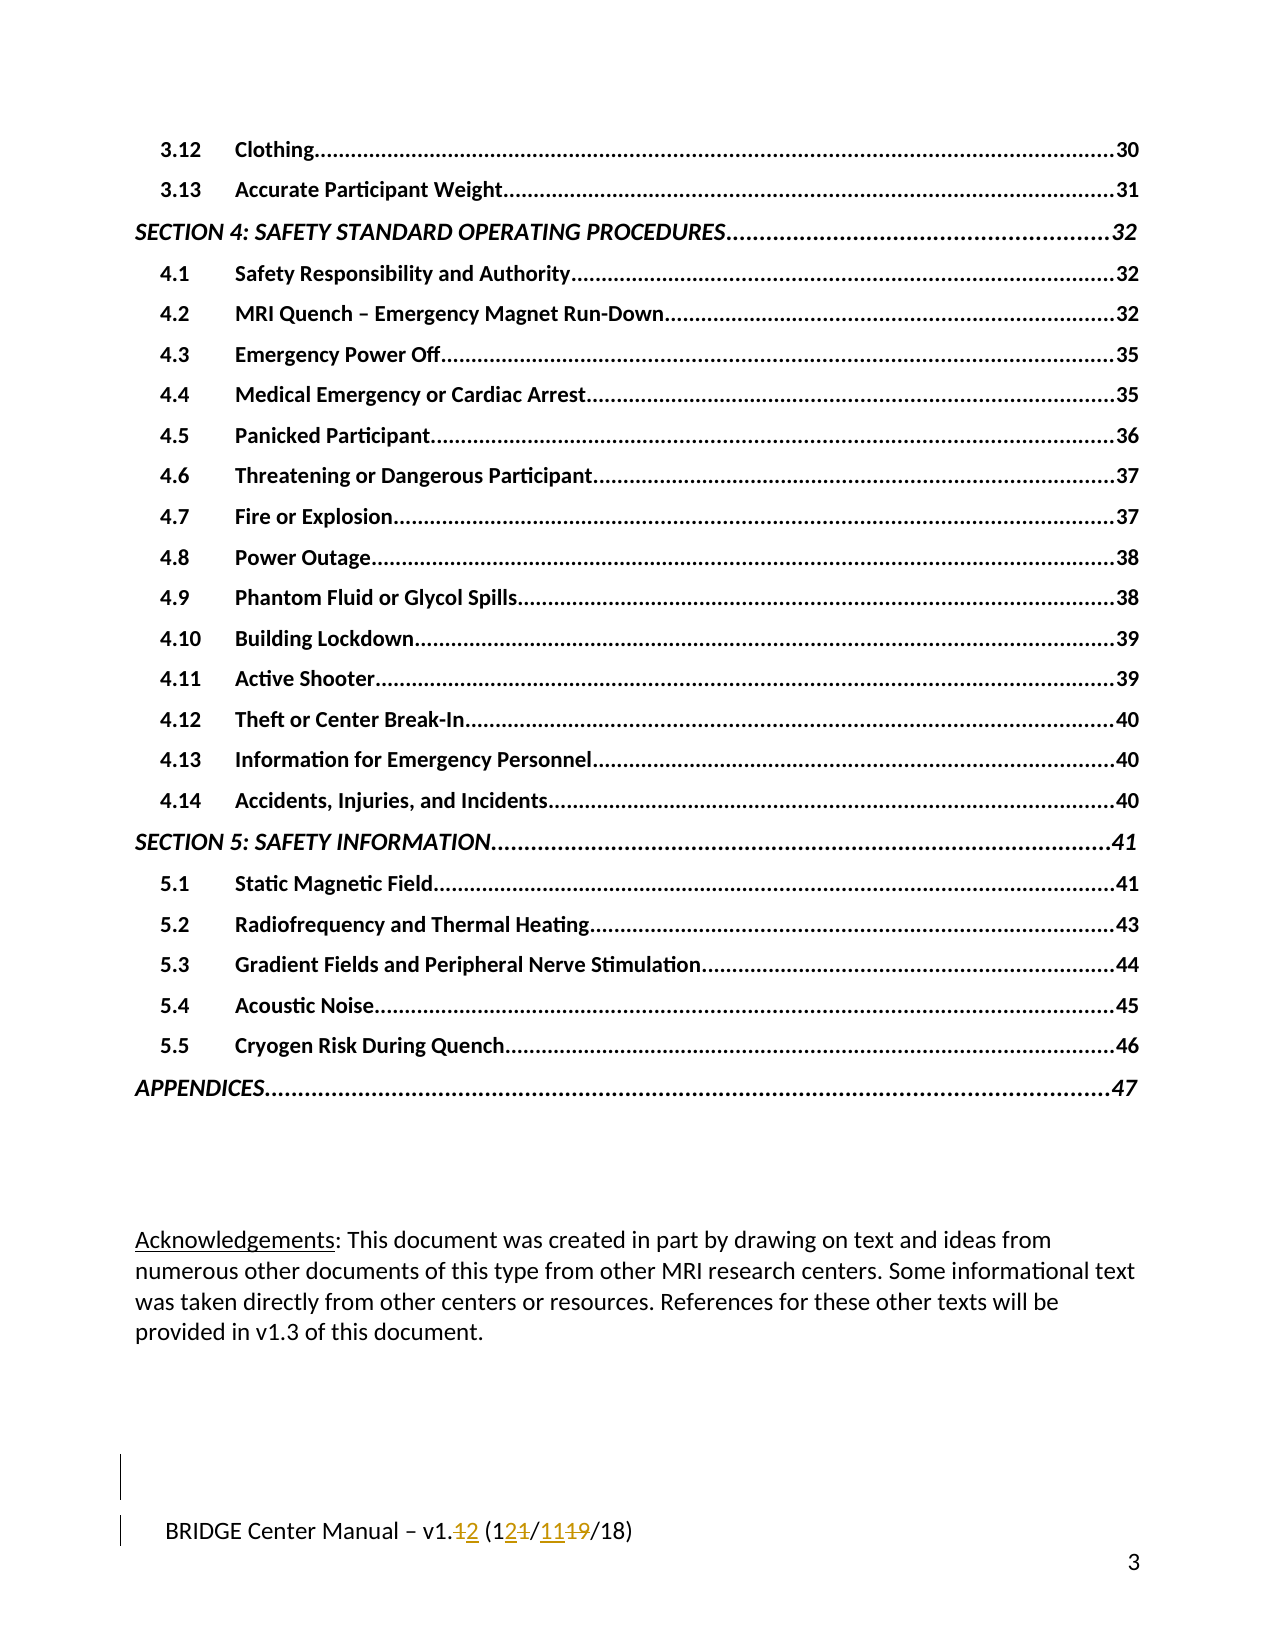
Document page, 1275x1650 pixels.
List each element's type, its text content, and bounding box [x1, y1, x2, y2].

text 4.10 Building Lockdown 39 [160, 624, 1140, 652]
text 5.1 Static Magnetic Field 41 [160, 869, 1140, 897]
text 4.4 Medical Emergency or Cardiac Arrest 35 [160, 381, 1140, 409]
text 4.7 Fire or Explosion 37 [160, 502, 1140, 530]
text 4.2 MRI Quench – Emergency Magnet Run-Down 32 [160, 299, 1140, 328]
text APPENDICES 47 [135, 1072, 1140, 1102]
text 4.9 Phantom Fluid or Glycol Spills 38 [160, 583, 1140, 611]
text 5.3 Gradient Fields and Peripheral Nerve Stimulation 44 [160, 950, 1140, 978]
text 4.6 Threatening or Dangerous Participant 37 [160, 462, 1140, 490]
text 3.13 Accurate Participant Weight 31 [160, 176, 1140, 203]
text 4.14 Accidents, Injuries, and Incidents 40 [160, 786, 1140, 814]
text 4.8 Power Outage 38 [160, 543, 1140, 571]
text 5.4 Acoustic Noise 45 [160, 991, 1140, 1019]
text SECTION 4: SAFETY STANDARD OPERATING PROCEDURES 32 [135, 216, 1140, 247]
text 4.1 Safety Responsibility and Authority 32 [160, 259, 1140, 287]
text 4.3 Emergency Power Off 35 [160, 340, 1140, 368]
text 5.2 Radiofrequency and Thermal Heating 43 [160, 910, 1140, 938]
text 4.13 Information for Emergency Personnel 40 [160, 745, 1140, 773]
text SECTION 5: SAFETY INFORMATION 41 [135, 826, 1140, 857]
text 4.12 Theft or Center Break-In 40 [160, 705, 1140, 733]
text 3.12 Clothing 30 [160, 135, 1140, 163]
text 4.11 Active Shooter 39 [160, 664, 1140, 692]
text 5.5 Cryogen Risk During Quench 46 [160, 1031, 1140, 1059]
text Acknowledgements: This document was created in part by drawing on text and ideas from numerous other documents of this type from other MRI research centers. Some informational text was taken directly from other centers or resources. References for these other texts will be provided in v1.3 of this document. [135, 1224, 1140, 1347]
text 4.5 Panicked Participant 36 [160, 421, 1140, 449]
